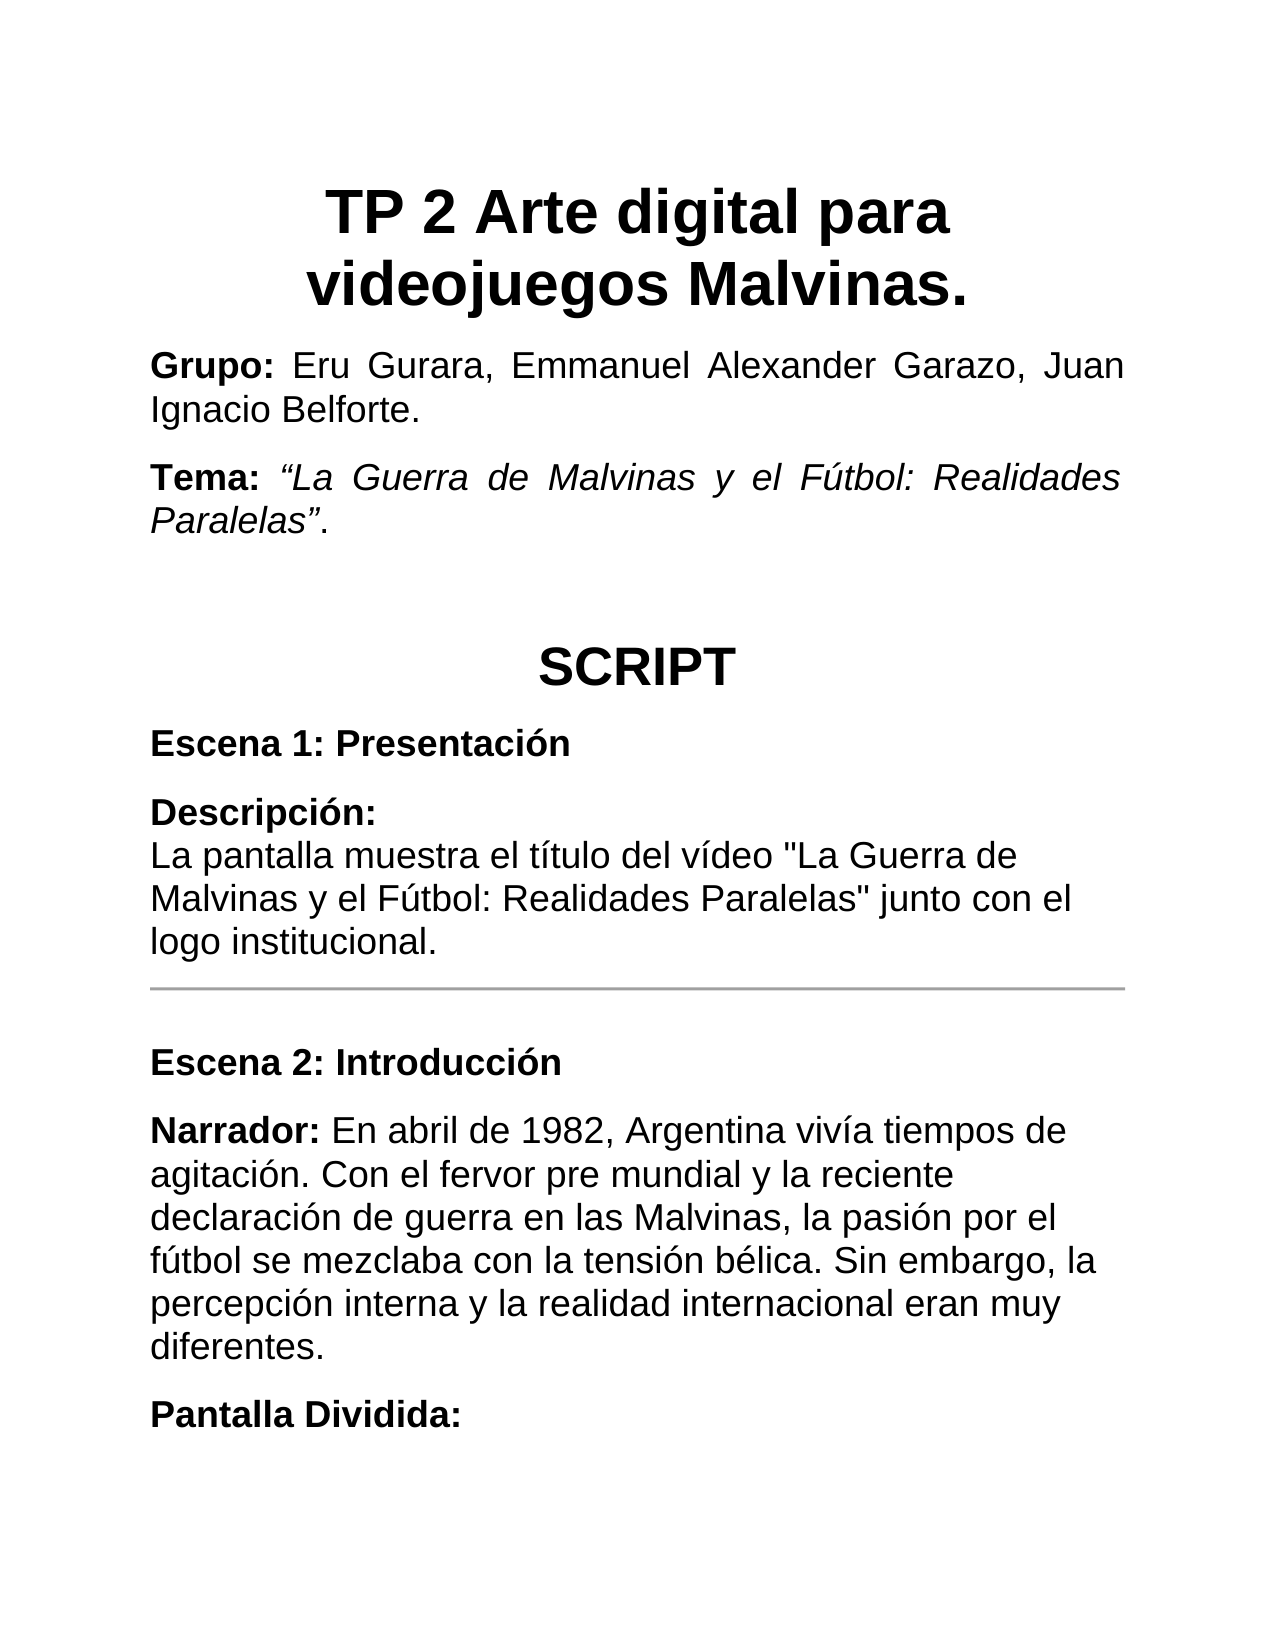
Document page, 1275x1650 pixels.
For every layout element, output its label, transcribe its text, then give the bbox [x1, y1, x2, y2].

text Tema: “La Guerra de Malvinas y el Fútbol: Realidades Paralelas”. [150, 455, 1125, 541]
text Descripción: La pantalla muestra el título del vídeo "La Guerra de Malvinas y el Fútbol: Realidades Paralelas" junto con el logo institucional. [150, 790, 1125, 962]
text Grupo: Eru Gurara, Emmanuel Alexander Garazo, Juan Ignacio Belforte. [150, 344, 1125, 430]
text Escena 1: Presentación [150, 722, 1125, 765]
text SCRIPT [150, 634, 1125, 697]
text Escena 2: Introducción [150, 1041, 1125, 1084]
text Narrador: En abril de 1982, Argentina vivía tiempos de agitación. Con el fervor pre mundial y la reciente declaración de guerra en las Malvinas, la pasión por el fútbol se mezclaba con la tensión bélica. Sin embargo, la percepción interna y la realidad internacional eran muy diferentes. [150, 1109, 1125, 1367]
text TP 2 Arte digital para videojuegos Malvinas. [150, 175, 1125, 319]
text Pantalla Dividida: [150, 1392, 1125, 1436]
